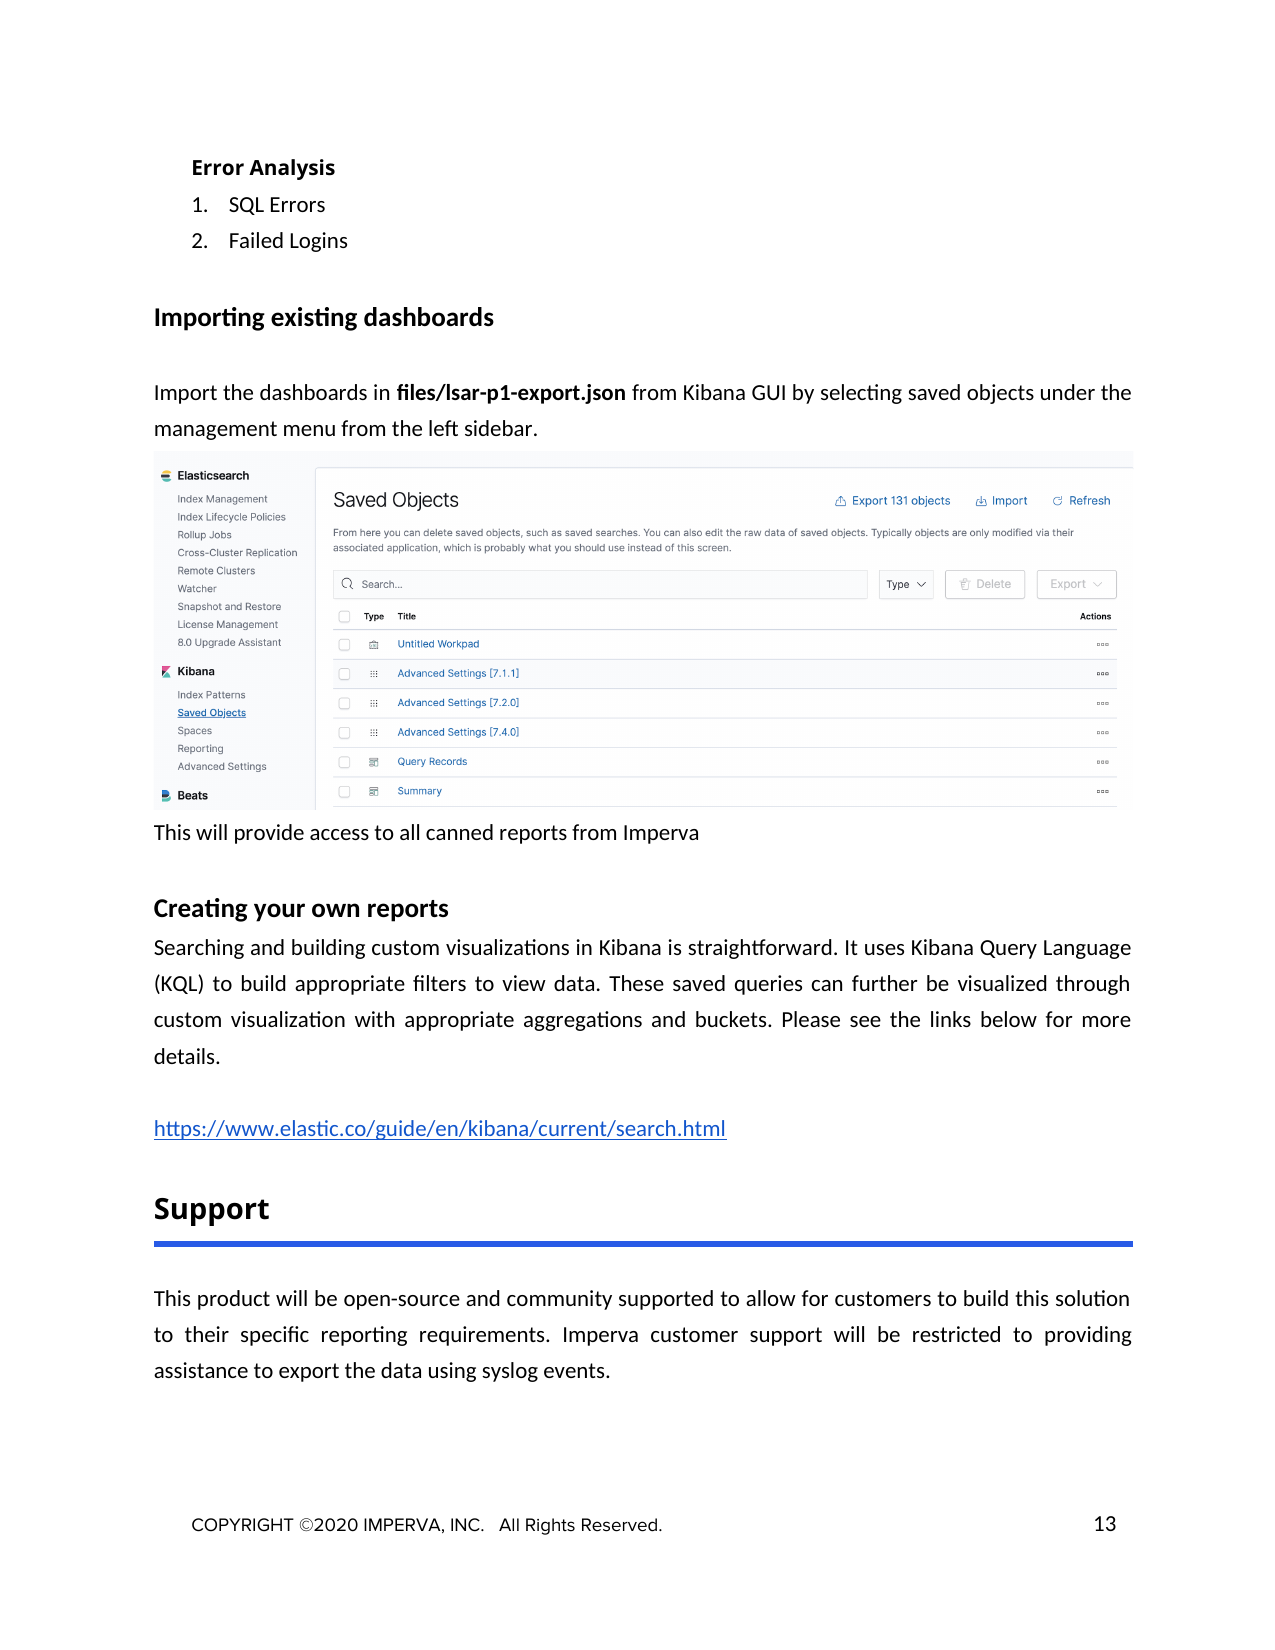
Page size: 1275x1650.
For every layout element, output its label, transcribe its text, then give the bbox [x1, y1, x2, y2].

text This will provide access to all canned reports from Imperva [153, 818, 1133, 846]
text https://www.elastic.co/guide/en/kibana/current/search.html [153, 1114, 1133, 1143]
subtitle Creating your own reports [153, 891, 1133, 924]
list SQL Errors [191, 190, 1133, 218]
text Searching and building custom visualizations in Kibana is straightforward. It uses Kibana Query Language (KQL) to build appropriate filters to view data. These saved queries can further be visualized through custom visualization with appropriate aggregations and buckets. Please see the links below for more details. [153, 933, 1133, 1070]
picture [153, 451, 1134, 810]
subtitle Error Analysis [191, 153, 1133, 182]
list Failed Logins [191, 227, 1133, 255]
text Import the dashboards in files/lsar-p1-export.json from Kibana GUI by selecting saved objects under the management menu from the left sidebar. [153, 378, 1133, 443]
text This product will be open-source and community supported to allow for customers to build this solution to their specific reporting requirements. Imperva customer support will be restricted to providing assistance to export the data using syslog events. [153, 1284, 1133, 1385]
subtitle Support [153, 1188, 1133, 1247]
subtitle Importing existing dashboards [153, 301, 1133, 333]
